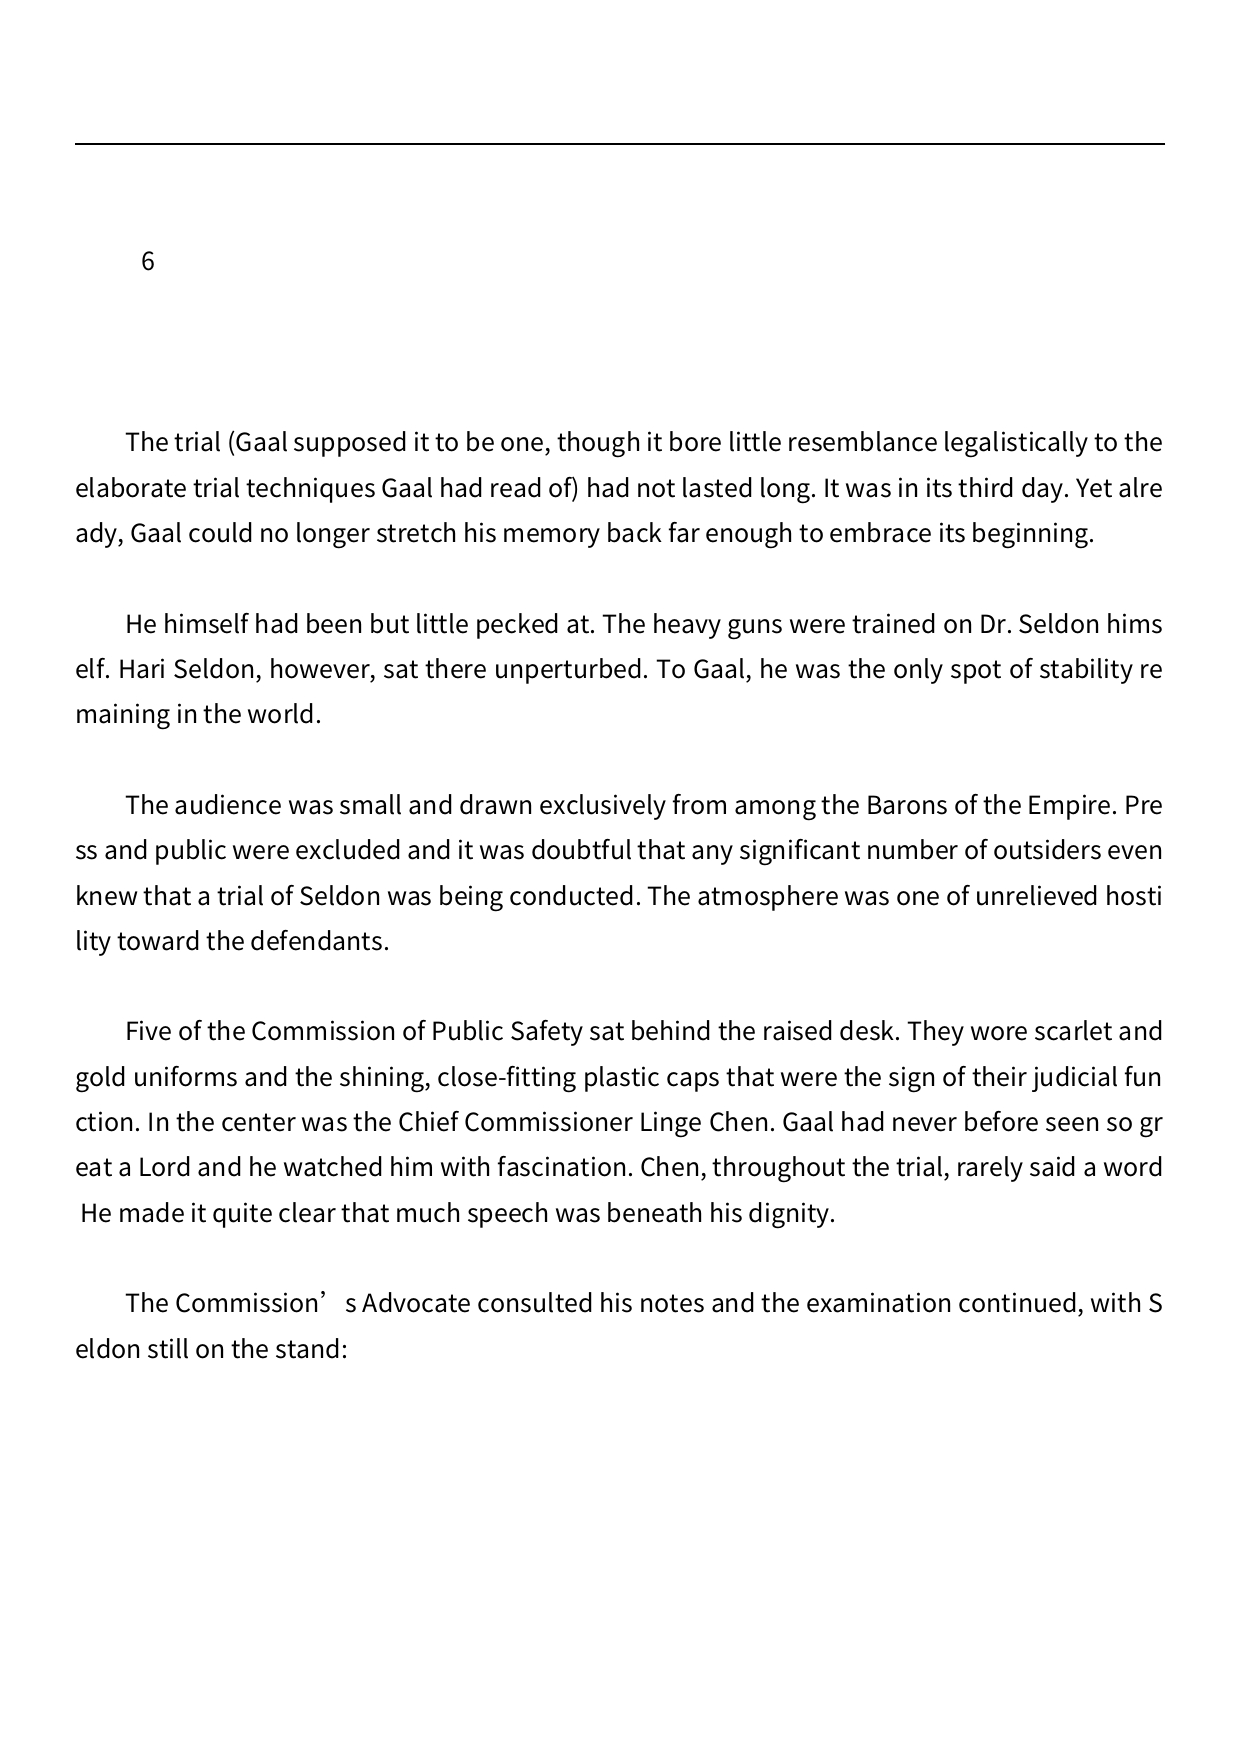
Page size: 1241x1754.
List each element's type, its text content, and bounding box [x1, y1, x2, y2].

text Five of the Commission of Public Safety sat behind the raised desk. They wore scarlet and gold uniforms and the shining, close-fitting plastic caps that were the sign of their judicial function. In the center was the Chief Commissioner Linge Chen. Gaal had never before seen so great a Lord and he watched him with fascination. Chen, throughout the trial, rarely said a word. He made it quite clear that much speech was beneath his dignity. [75, 1007, 1165, 1234]
text 6 [75, 237, 1165, 282]
text The audience was small and drawn exclusively from among the Barons of the Empire. Press and public were excluded and it was doubtful that any significant number of outsiders even knew that a trial of Seldon was being conducted. The atmosphere was one of unrelieved hostility toward the defendants. [75, 781, 1165, 962]
text The trial (Gaal supposed it to be one, though it bore little resemblance legalistically to the elaborate trial techniques Gaal had read of) had not lasted long. It was in its third day. Yet already, Gaal could no longer stretch his memory back far enough to embrace its beginning. [75, 418, 1165, 554]
text He himself had been but little pecked at. The heavy guns were trained on Dr. Seldon himself. Hari Seldon, however, sat there unperturbed. To Gaal, he was the only spot of stability remaining in the world. [75, 599, 1165, 736]
text The Commission’s Advocate consulted his notes and the examination continued, with Seldon still on the stand: [75, 1279, 1165, 1370]
